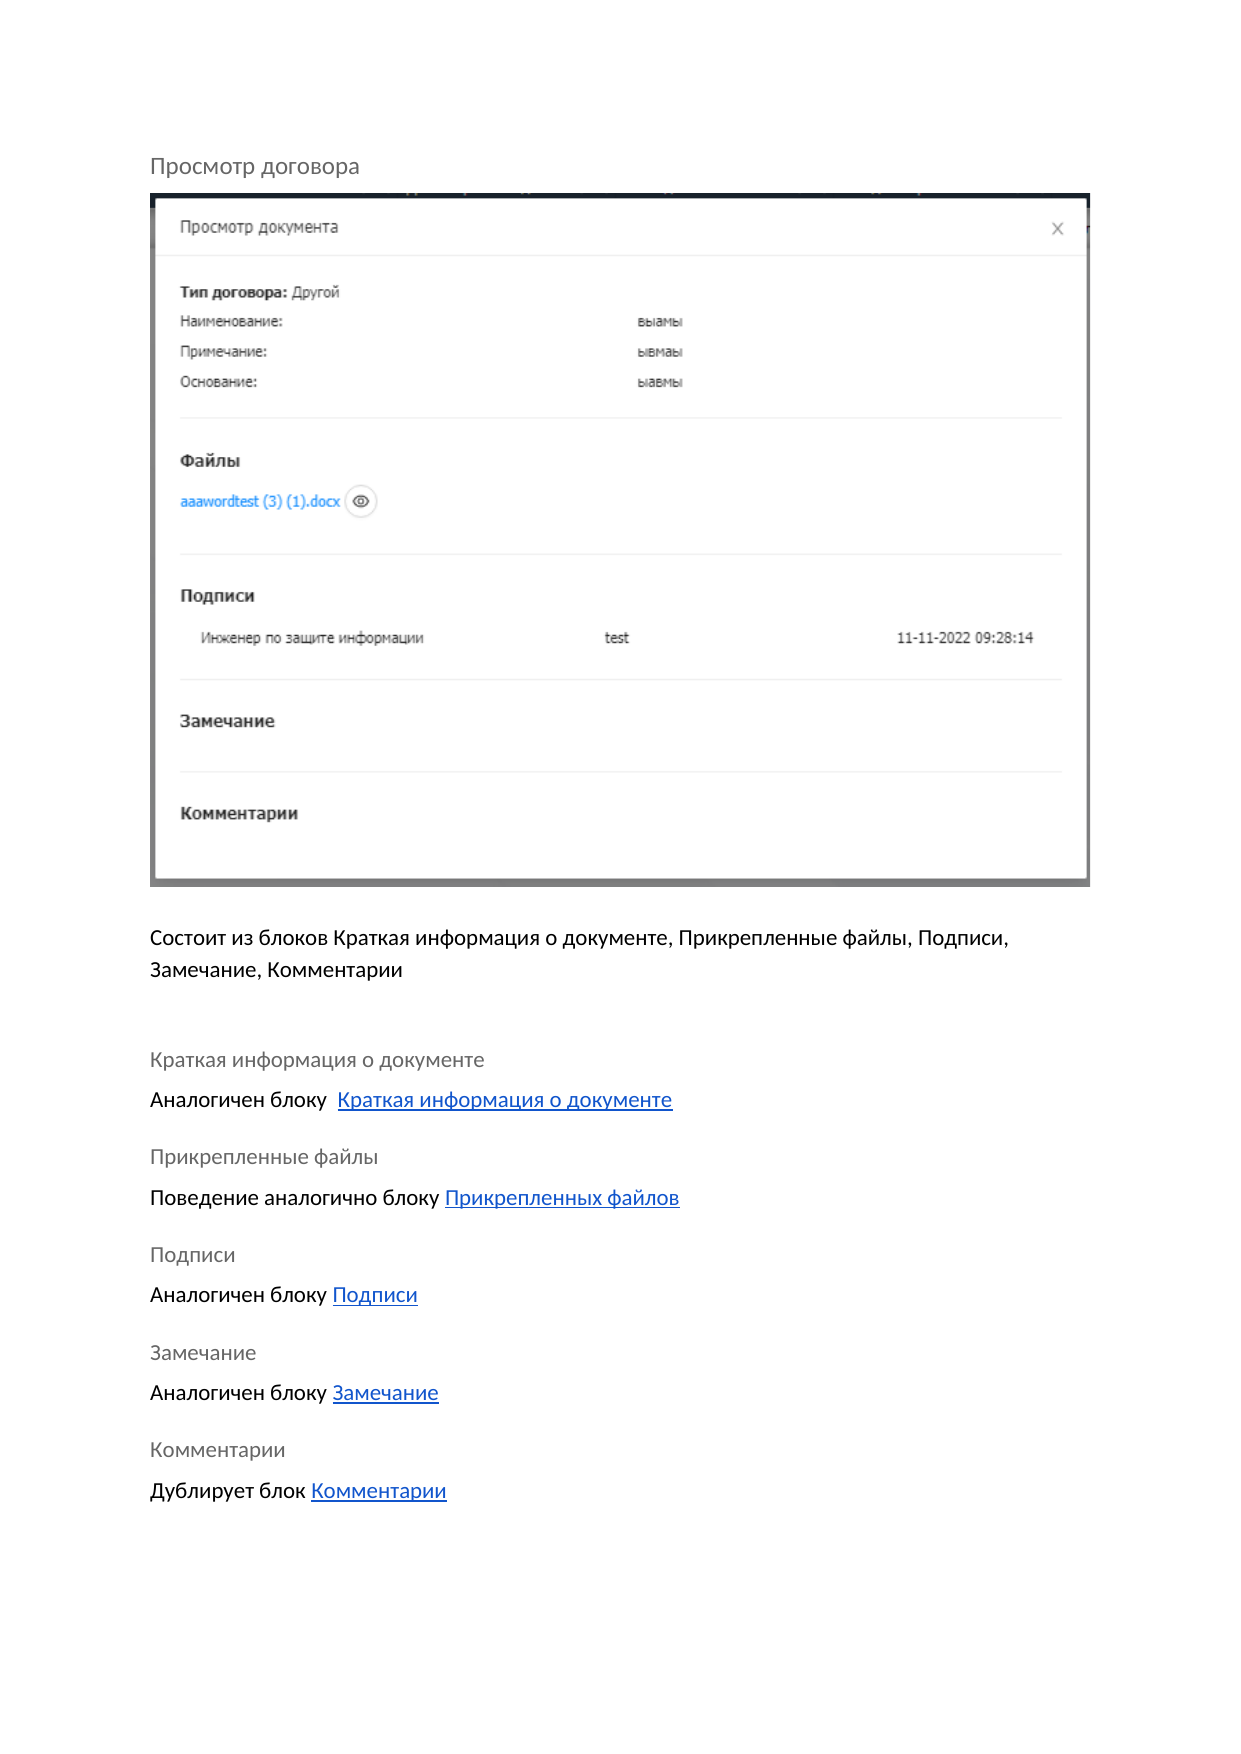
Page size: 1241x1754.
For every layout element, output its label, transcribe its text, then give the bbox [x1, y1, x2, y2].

text Аналогичен блоку Замечание [150, 1378, 1090, 1406]
picture [150, 193, 1091, 887]
subtitle Комментарии [150, 1436, 1090, 1463]
subtitle Краткая информация о документе [150, 1045, 1090, 1073]
subtitle Подписи [150, 1240, 1090, 1268]
text Дублирует блок Комментарии [150, 1476, 1090, 1504]
subtitle Прикрепленные файлы [150, 1142, 1090, 1170]
text Аналогичен блоку Краткая информация о документе [150, 1085, 1090, 1113]
subtitle Замечание [150, 1338, 1090, 1366]
subtitle Просмотр договора [150, 150, 1090, 181]
text Поведение аналогично блоку Прикрепленных файлов [150, 1183, 1090, 1211]
text Состоит из блоков Краткая информация о документе, Прикрепленные файлы, Подписи, Замечание, Комментарии [150, 923, 1090, 983]
text Аналогичен блоку Подписи [150, 1281, 1090, 1309]
